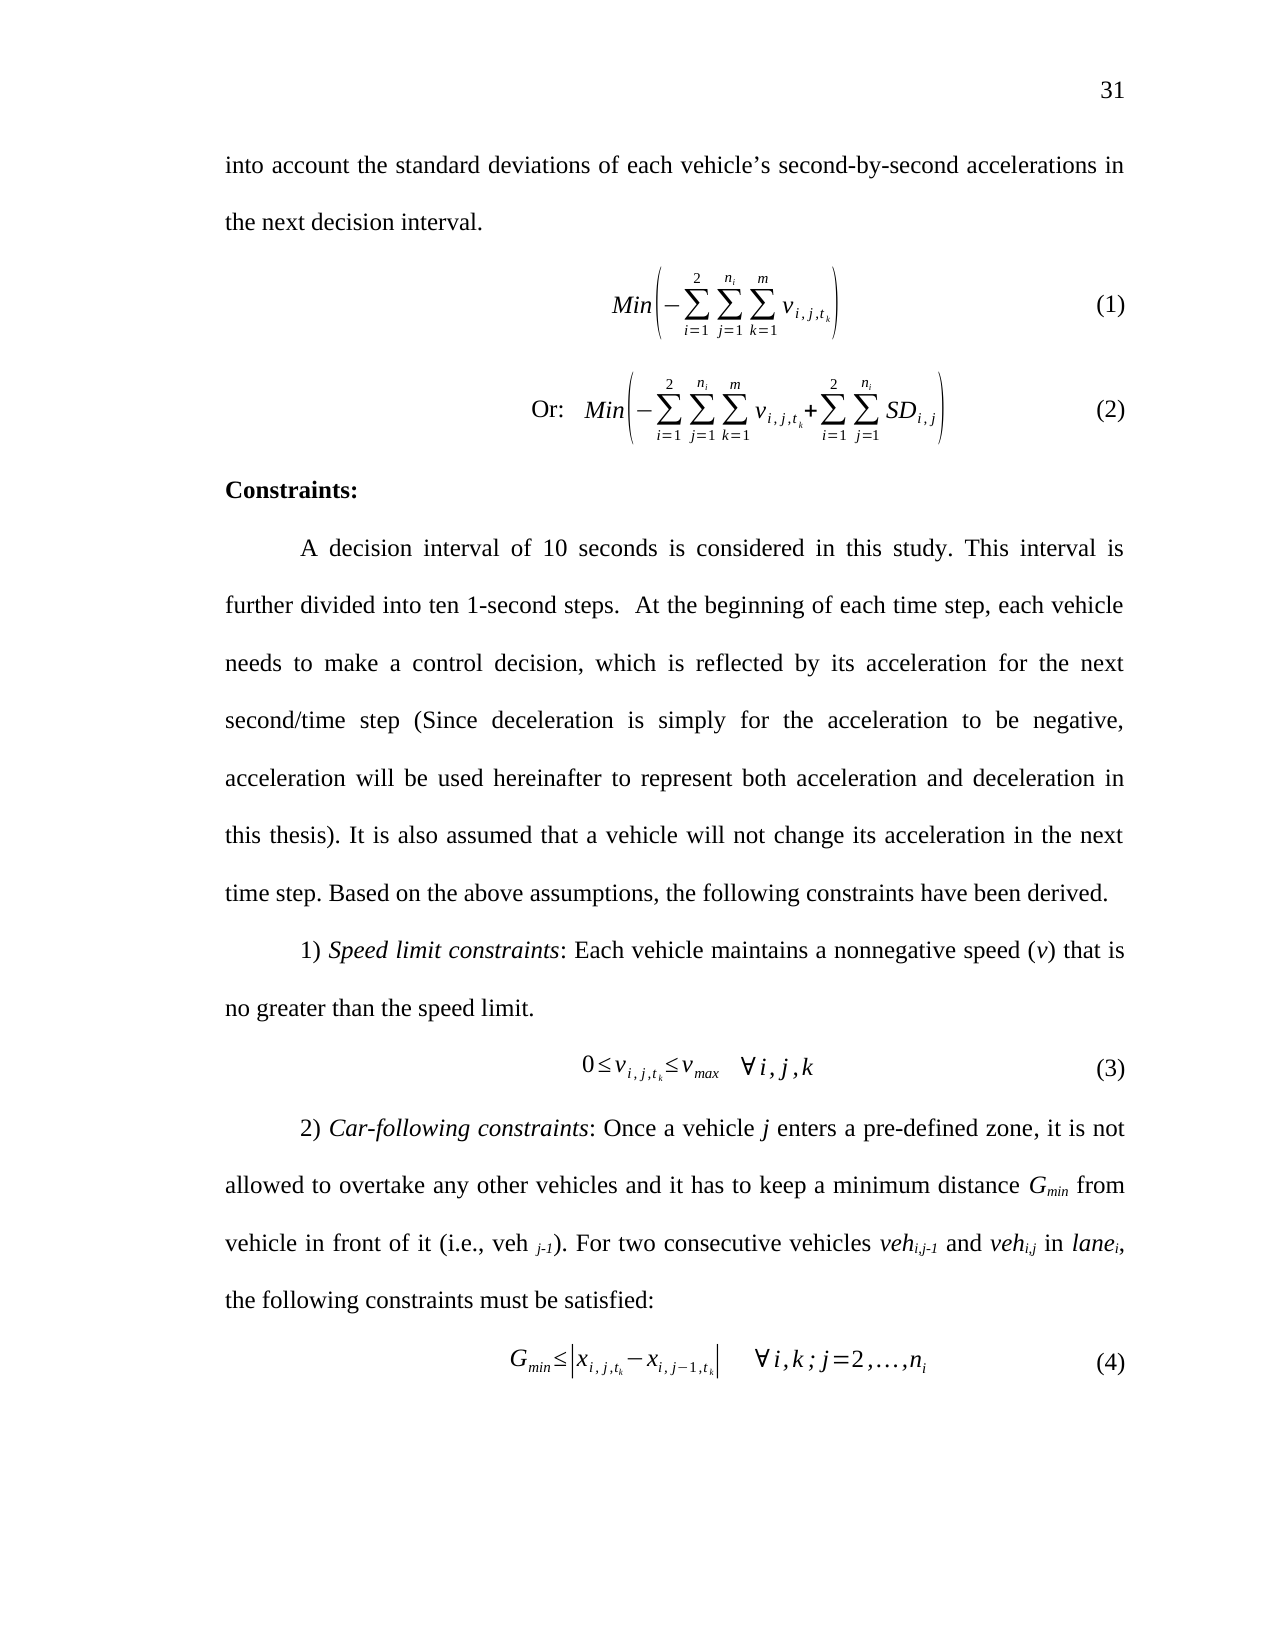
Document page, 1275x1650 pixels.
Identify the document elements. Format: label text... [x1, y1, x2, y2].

text (4) [225, 1343, 1125, 1380]
text (3) [225, 1051, 1125, 1084]
text A decision interval of 10 seconds is considered in this study. This interval is further divided into ten 1-second steps. At the beginning of each time step, each vehicle needs to make a control decision, which is reflected by its acceleration for the next second/time step (Since deceleration is simply for the acceleration to be negative, acceleration will be used hereinafter to represent both acceleration and deceleration in this thesis). It is also assumed that a vehicle will not change its acceleration in the next time step. Based on the above assumptions, the following constraints have been derived. [225, 533, 1125, 907]
text 2) Car-following constraints: Once a vehicle j enters a pre-defined zone, it is not allowed to overtake any other vehicles and it has to keep a minimum distance Gmin from vehicle in front of it (i.e., veh j-1). For two consecutive vehicles vehi,j-1 and vehi,j in lanei, the following constraints must be satisfied: [225, 1113, 1125, 1314]
text 1) Speed limit constraints: Each vehicle maintains a nonnegative speed (v) that is no greater than the speed limit. [225, 936, 1125, 1022]
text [225, 150, 1125, 236]
text (1) [225, 265, 1125, 342]
text Constraints: [225, 476, 1125, 504]
text Or: (2) [225, 370, 1125, 447]
